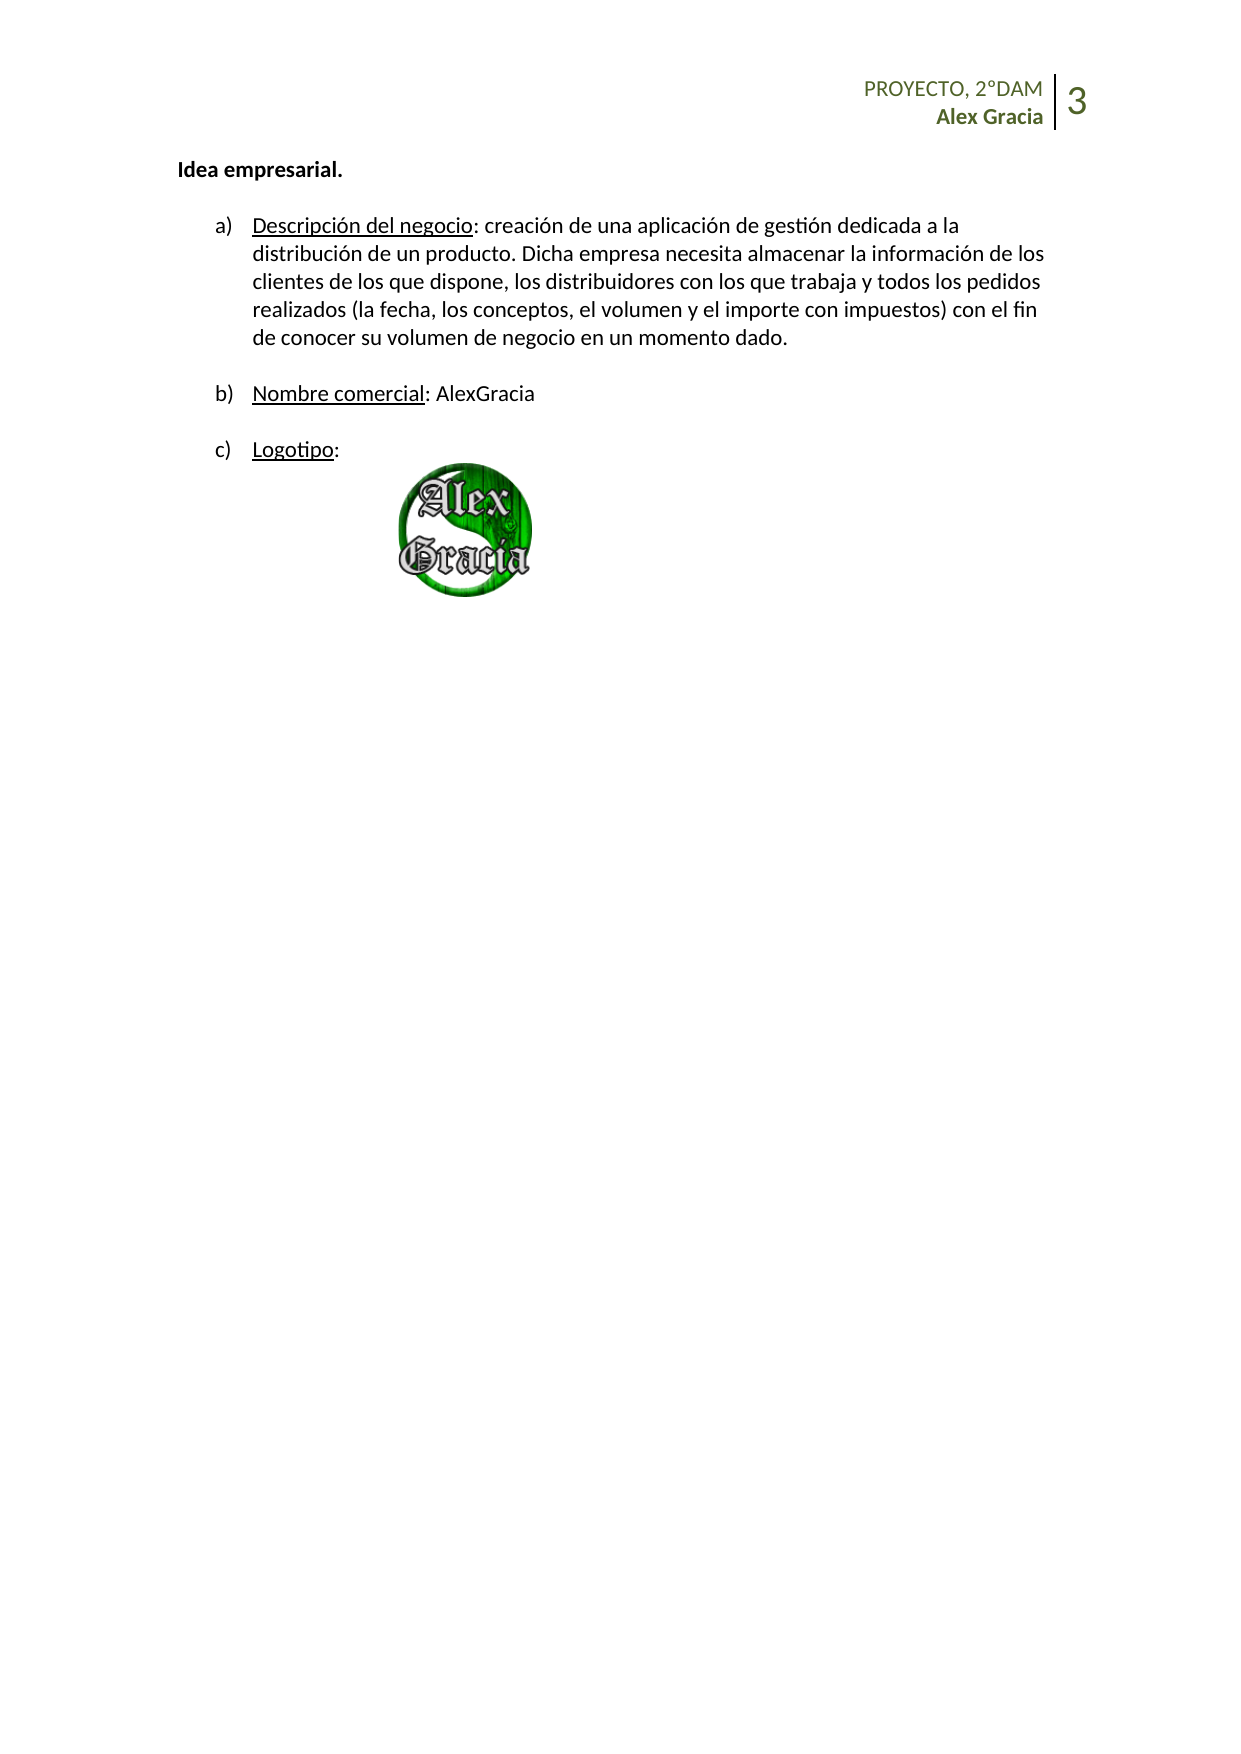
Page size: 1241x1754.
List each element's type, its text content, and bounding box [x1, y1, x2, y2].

text Idea empresarial. [177, 155, 1063, 183]
list Nombre comercial: AlexGracia [215, 379, 1063, 407]
picture [398, 463, 532, 597]
list Logotipo: [215, 435, 1063, 463]
list Descripción del negocio: creación de una aplicación de gestión dedicada a la distribución de un producto. Dicha empresa necesita almacenar la información de los clientes de los que dispone, los distribuidores con los que trabaja y todos los pedidos realizados (la fecha, los conceptos, el volumen y el importe con impuestos) con el fin de conocer su volumen de negocio en un momento dado. [215, 211, 1063, 351]
